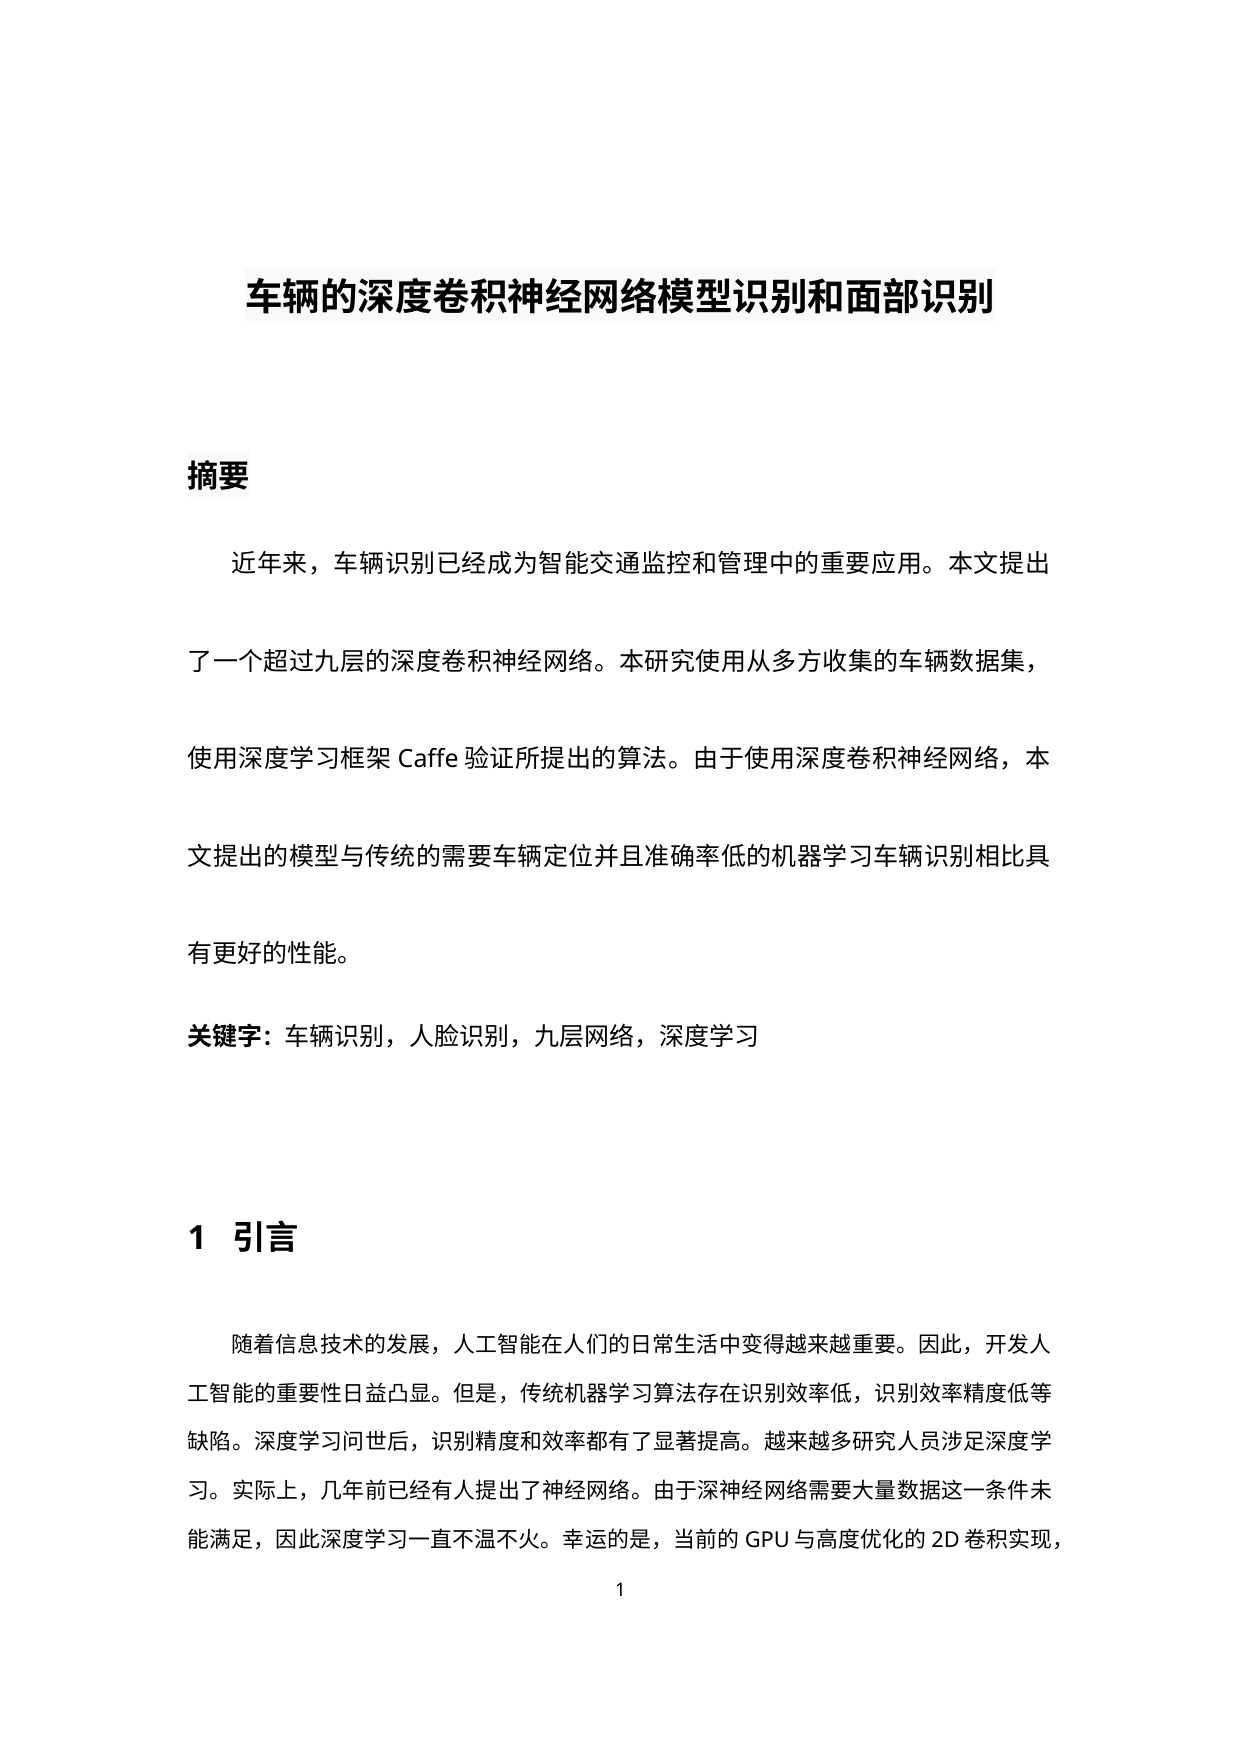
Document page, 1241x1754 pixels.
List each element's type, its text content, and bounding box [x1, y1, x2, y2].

subtitle 引言 [187, 1203, 1053, 1268]
text 关键字：车辆识别，人脸识别，九层网络，深度学习 [187, 1002, 1053, 1067]
text 摘要 [187, 442, 1053, 507]
text 车辆的深度卷积神经网络模型识别和面部识别 [187, 164, 1053, 327]
text 近年来，车辆识别已经成为智能交通监控和管理中的重要应用。本文提出了一个超过九层的深度卷积神经网络。本研究使用从多方收集的车辆数据集，使用深度学习框架Caffe验证所提出的算法。由于使用深度卷积神经网络，本文提出的模型与传统的需要车辆定位并且准确率低的机器学习车辆识别相比具有更好的性能。 [187, 529, 1053, 984]
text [187, 1326, 1053, 1554]
